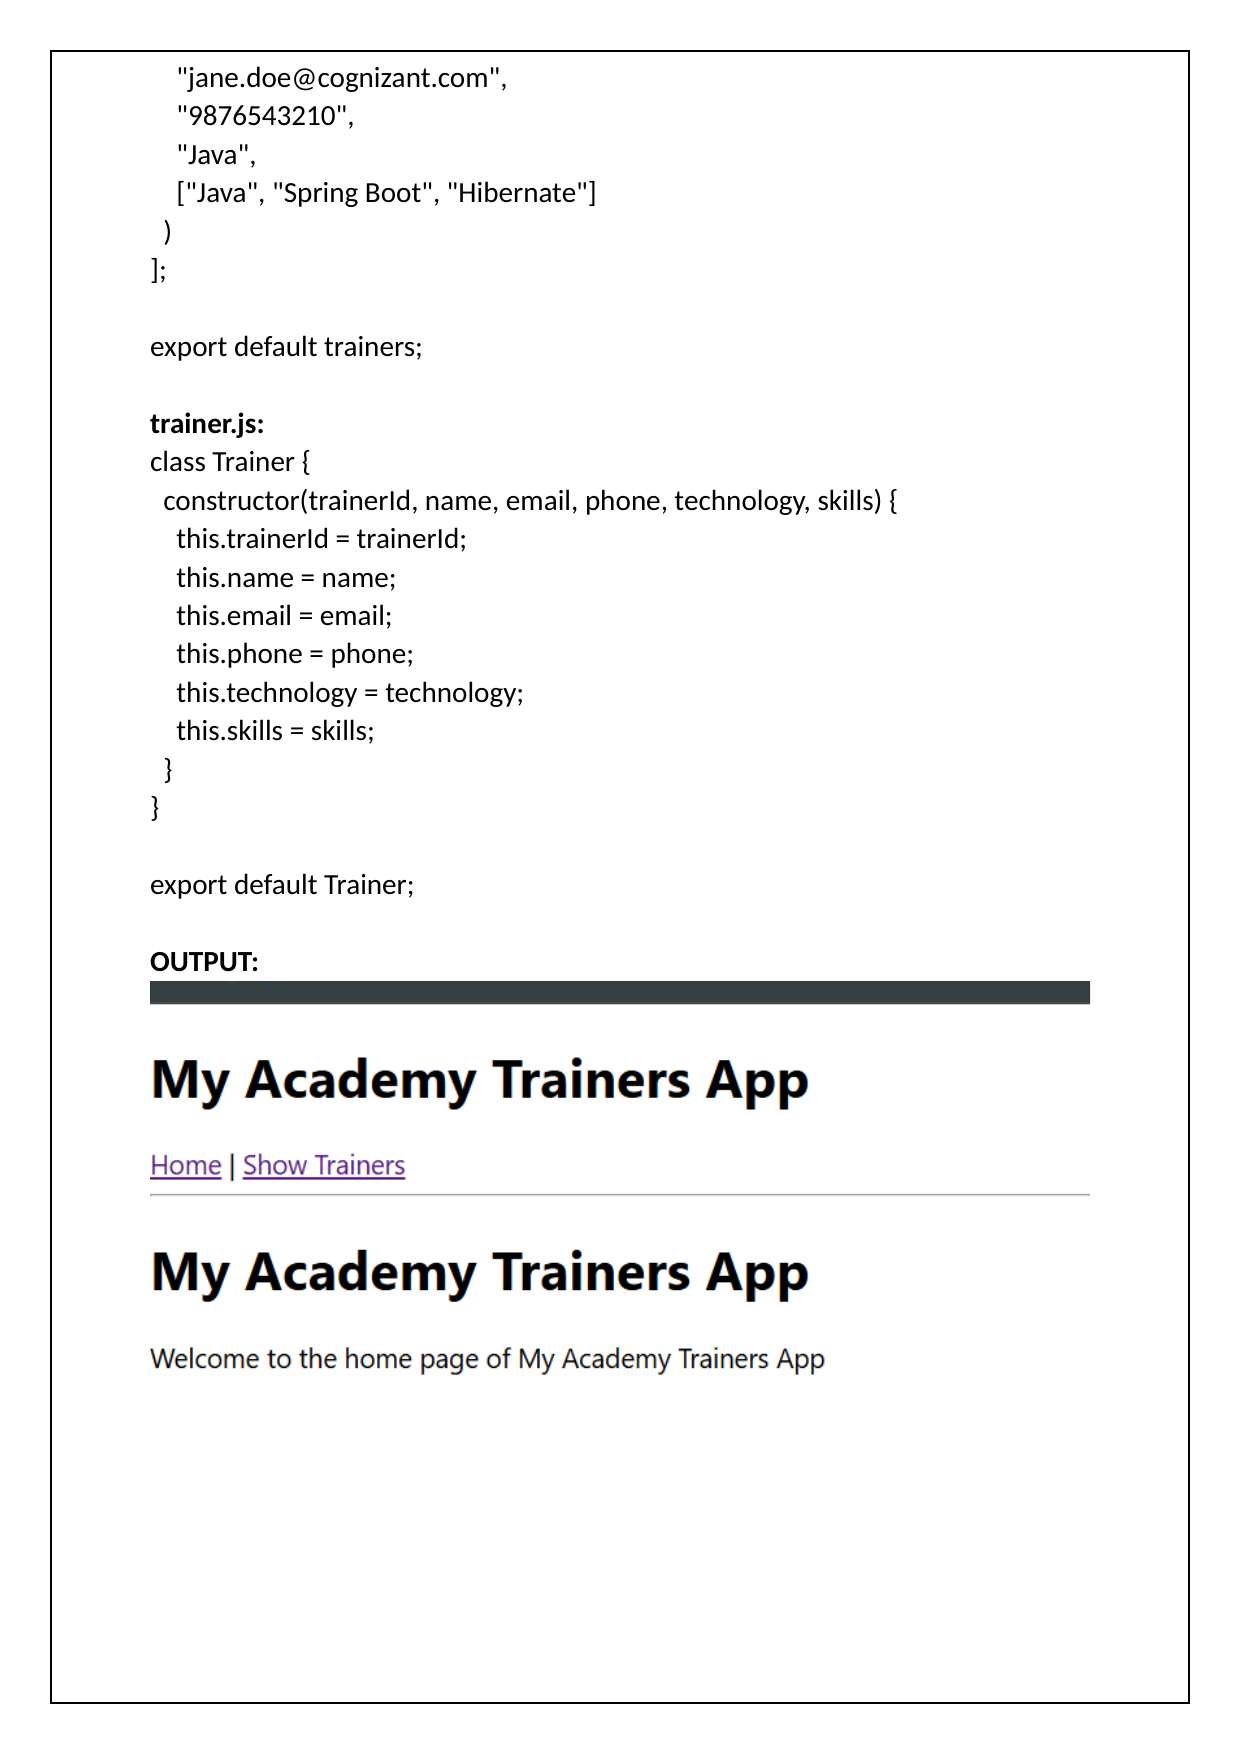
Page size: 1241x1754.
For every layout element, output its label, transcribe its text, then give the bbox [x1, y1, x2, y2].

text ) [150, 213, 1090, 248]
text OUTPUT: [150, 943, 1090, 979]
text this.phone = phone; [150, 636, 1090, 671]
picture [150, 981, 1091, 1532]
text ]; [150, 251, 1090, 287]
text export default Trainer; [150, 866, 1090, 902]
text this.skills = skills; [150, 712, 1090, 748]
text trainer.js: [150, 405, 1090, 441]
text "Java", [150, 136, 1090, 172]
text class Trainer { [150, 443, 1090, 479]
text this.email = email; [150, 597, 1090, 633]
text "jane.doe@cognizant.com", [150, 59, 1090, 95]
text this.trainerId = trainerId; [150, 520, 1090, 556]
text constructor(trainerId, name, email, phone, technology, skills) { [150, 482, 1090, 517]
text export default trainers; [150, 328, 1090, 364]
text "9876543210", [150, 97, 1090, 133]
text } [150, 789, 1090, 825]
text } [150, 751, 1090, 787]
text ["Java", "Spring Boot", "Hibernate"] [150, 174, 1090, 210]
text this.technology = technology; [150, 674, 1090, 710]
text this.name = name; [150, 559, 1090, 594]
